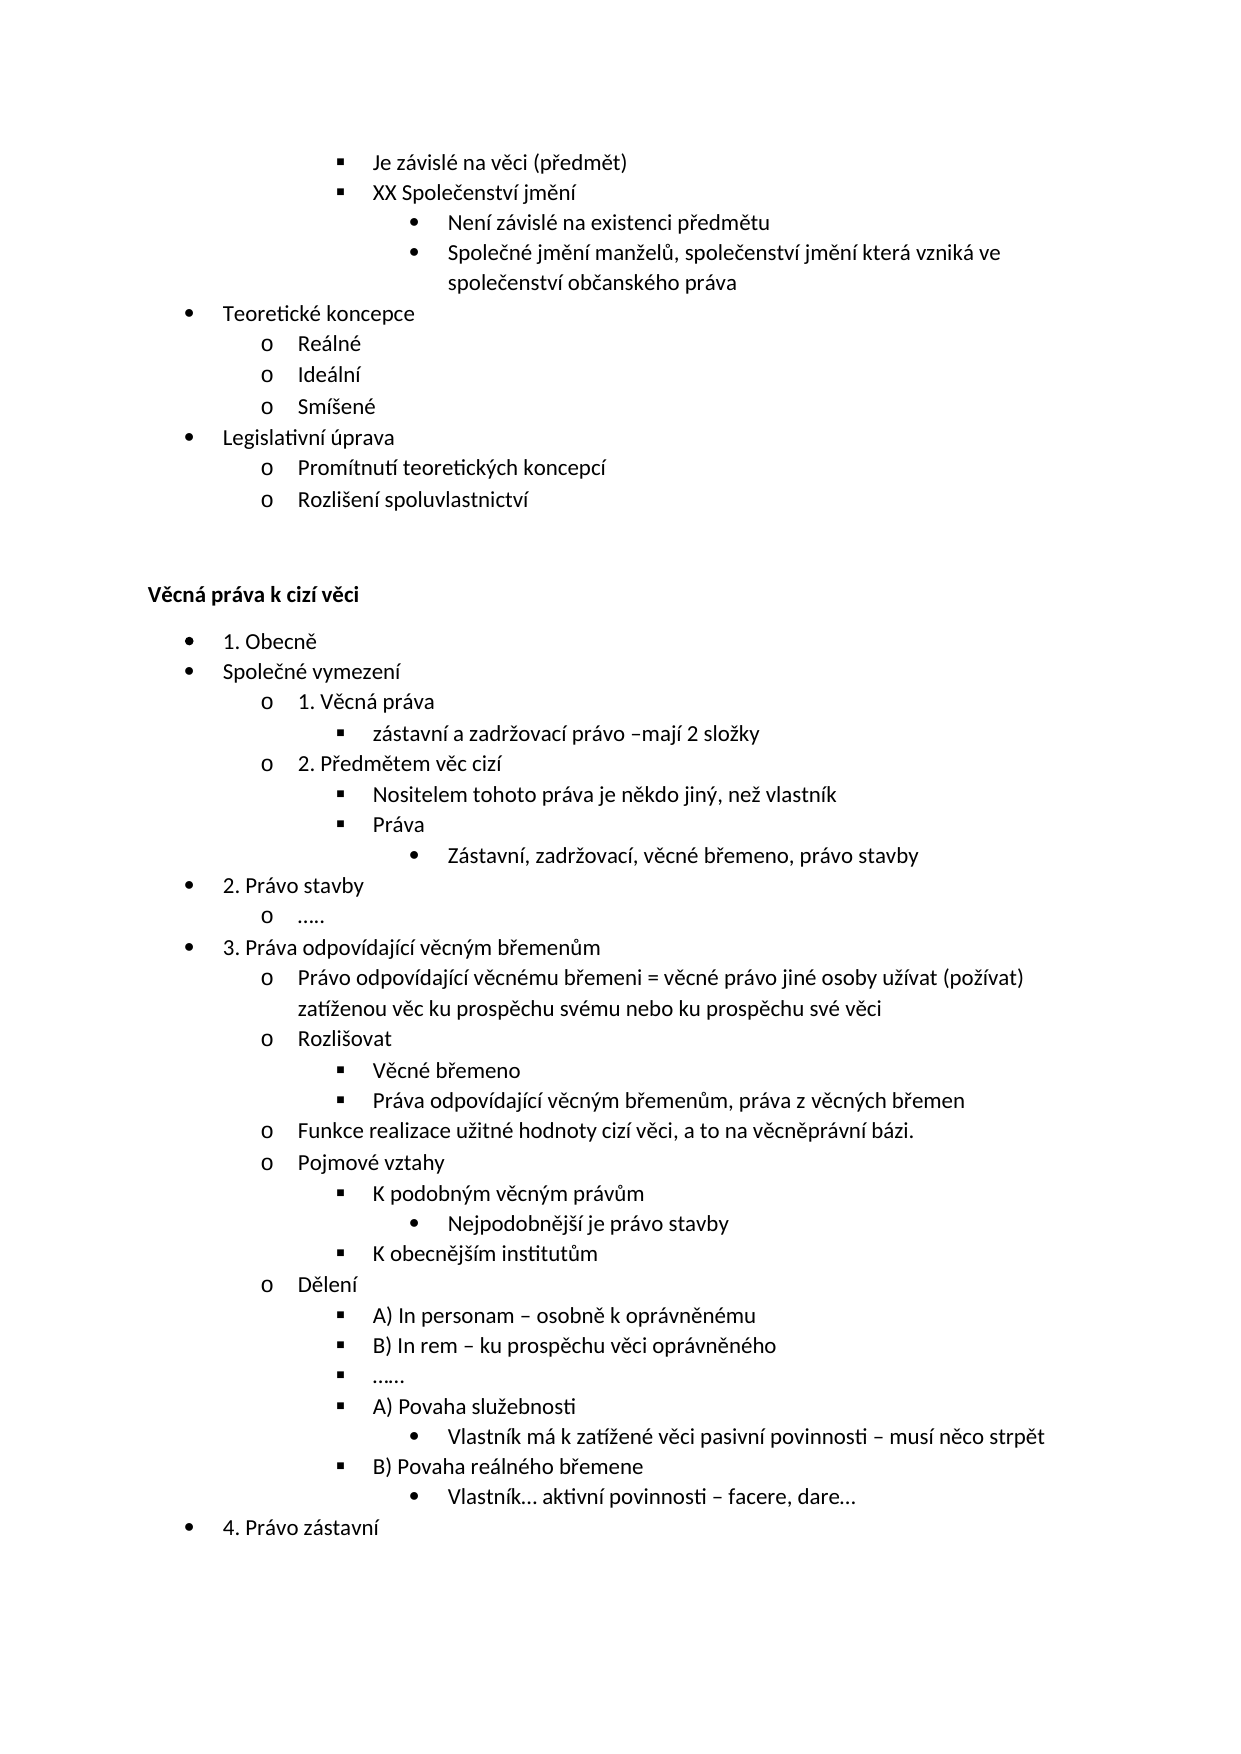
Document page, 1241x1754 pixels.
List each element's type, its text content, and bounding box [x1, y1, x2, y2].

list Ideální [260, 360, 1093, 389]
list Funkce realizace užitné hodnoty cizí věci, a to na věcněprávní bázi. [260, 1116, 1093, 1145]
list 2. Právo stavby [185, 871, 1093, 899]
list Legislativní úprava [185, 423, 1093, 451]
list Smíšené [260, 392, 1093, 421]
list Práva odpovídající věcným břemenům, práva z věcných břemen [335, 1086, 1093, 1114]
list ….. [260, 901, 1093, 930]
list …… [335, 1362, 1093, 1390]
text Věcná práva k cizí věci [148, 580, 1093, 608]
list A) In personam – osobně k oprávněnému [335, 1301, 1093, 1329]
list A) Povaha služebnosti [335, 1392, 1093, 1420]
list Pojmové vztahy [260, 1148, 1093, 1177]
list Nejpodobnější je právo stavby [410, 1209, 1093, 1237]
list Je závislé na věci (předmět) [335, 148, 1093, 176]
list 2. Předmětem věc cizí [260, 749, 1093, 778]
list Není závislé na existenci předmětu [410, 208, 1093, 236]
list 1. Věcná práva [260, 687, 1093, 716]
list Společné vymezení [185, 657, 1093, 685]
list Rozlišovat [260, 1024, 1093, 1053]
list Vlastník… aktivní povinnosti – facere, dare… [410, 1482, 1093, 1511]
list zástavní a zadržovací právo –mají 2 složky [335, 719, 1093, 747]
list 4. Právo zástavní [185, 1513, 1093, 1541]
list Práva [335, 811, 1093, 838]
list Společné jmění manželů, společenství jmění která vzniká ve společenství občanského práva [410, 238, 1093, 296]
list Vlastník má k zatížené věci pasivní povinnosti – musí něco strpět [410, 1422, 1093, 1450]
list Dělení [260, 1270, 1093, 1299]
list K podobným věcným právům [335, 1179, 1093, 1207]
list K obecnějším institutům [335, 1239, 1093, 1268]
list B) In rem – ku prospěchu věci oprávněného [335, 1331, 1093, 1359]
list Reálné [260, 329, 1093, 358]
list Teoretické koncepce [185, 299, 1093, 327]
list Věcné břemeno [335, 1056, 1093, 1084]
list B) Povaha reálného břemene [335, 1452, 1093, 1480]
list Promítnutí teoretických koncepcí [260, 453, 1093, 483]
list Právo odpovídající věcnému břemeni = věcné právo jiné osoby užívat (požívat) zatíženou věc ku prospěchu svému nebo ku prospěchu své věci [260, 963, 1093, 1022]
list Nositelem tohoto práva je někdo jiný, než vlastník [335, 780, 1093, 808]
list Zástavní, zadržovací, věcné břemeno, právo stavby [410, 841, 1093, 869]
list 1. Obecně [185, 627, 1093, 655]
list 3. Práva odpovídající věcným břemenům [185, 933, 1093, 961]
list XX Společenství jmění [335, 178, 1093, 206]
list Rozlišení spoluvlastnictví [260, 485, 1093, 514]
